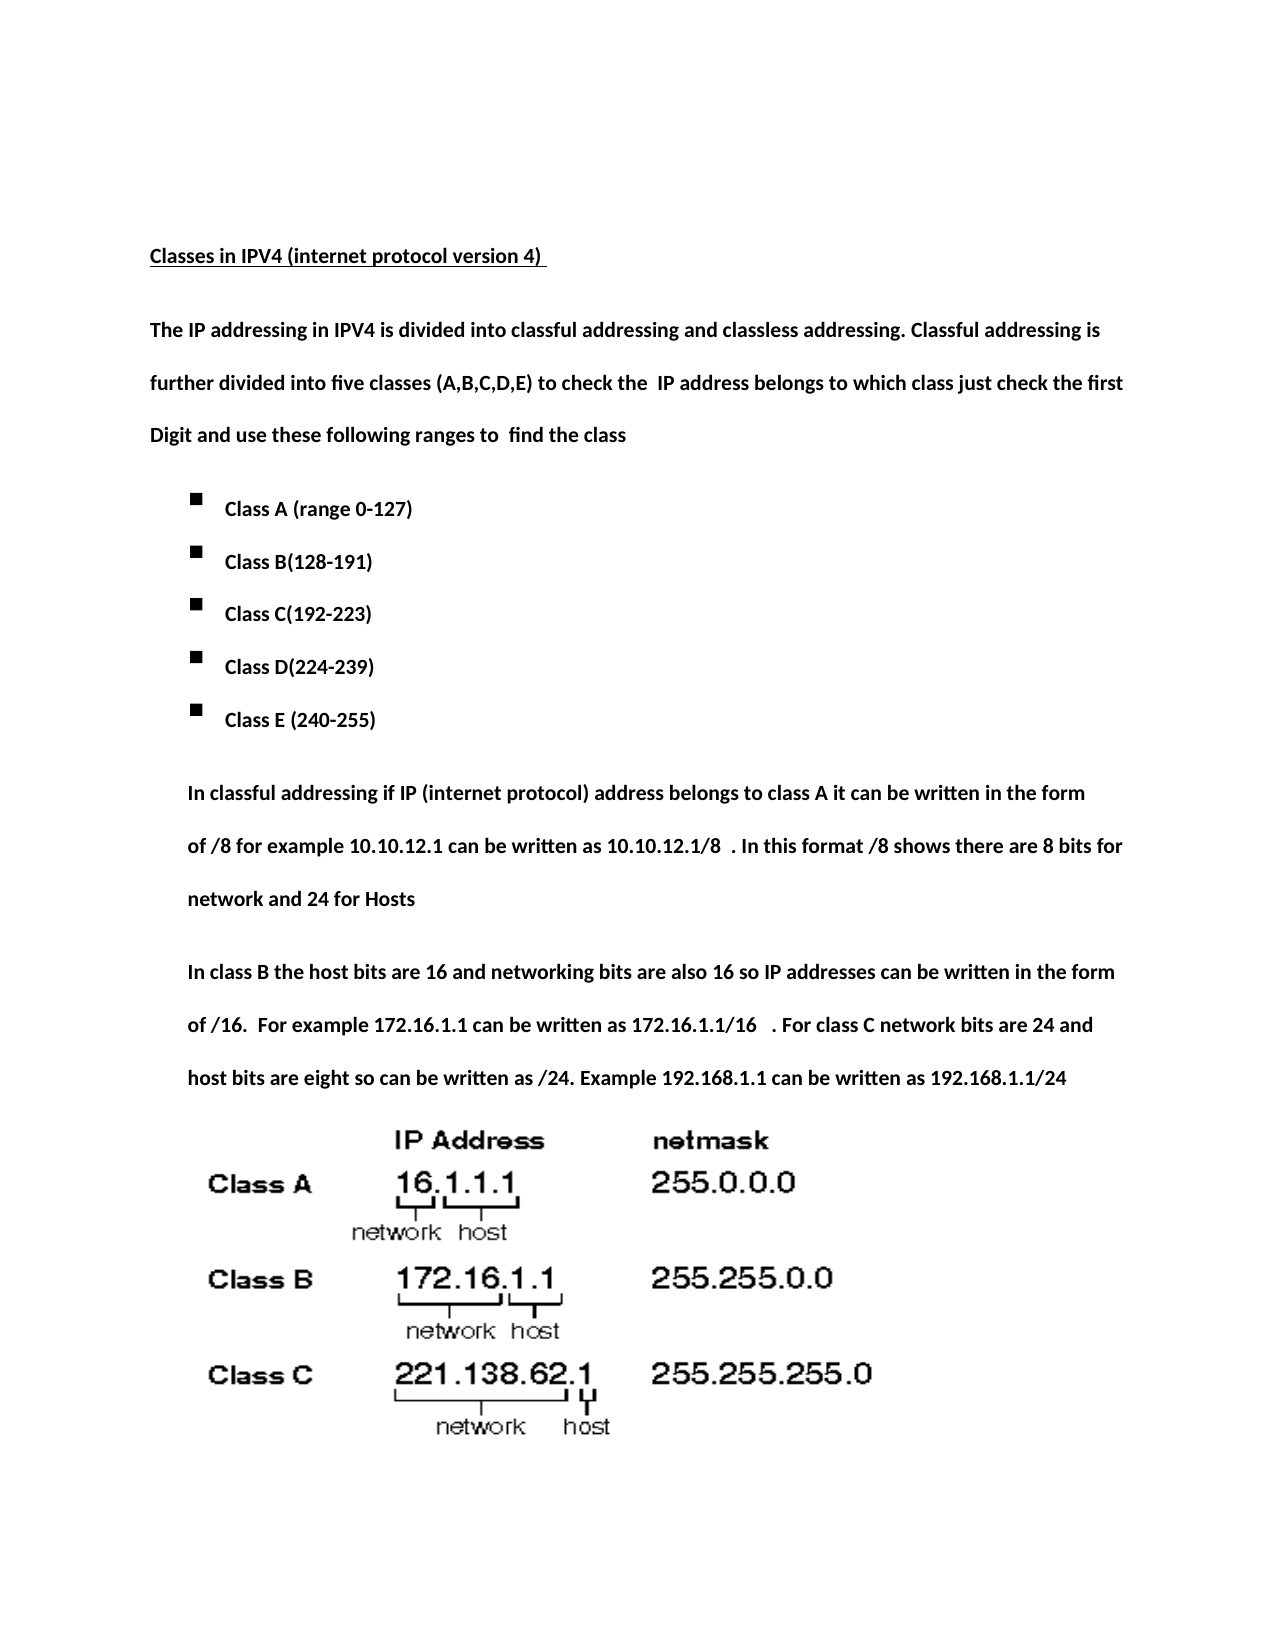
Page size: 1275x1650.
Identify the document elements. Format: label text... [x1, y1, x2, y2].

text In class B the host bits are 16 and networking bits are also 16 so IP addresses can be written in the form of /16. For example 172.16.1.1 can be written as 172.16.1.1/16 . For class C network bits are 24 and host bits are eight so can be written as /24. Example 192.168.1.1 can be written as 192.168.1.1/24 [187, 939, 1125, 1091]
picture [187, 1118, 883, 1444]
list Class D(224-239) [187, 634, 1125, 680]
text The IP addressing in IPV4 is divided into classful addressing and classless addressing. Classful addressing is further divided into five classes (A,B,C,D,E) to check the IP address belongs to which class just check the first Digit and use these following ranges to find the class [150, 297, 1125, 448]
list Class B(128-191) [187, 529, 1125, 574]
text Classes in IPV4 (internet protocol version 4) [150, 223, 1125, 269]
list Class E (240-255) [187, 687, 1125, 733]
list Class A (range 0-127) [187, 476, 1125, 522]
text In classful addressing if IP (internet protocol) address belongs to class A it can be written in the form of /8 for example 10.10.12.1 can be written as 10.10.12.1/8 . In this format /8 shows there are 8 bits for network and 24 for Hosts [187, 760, 1125, 912]
list Class C(192-223) [187, 581, 1125, 627]
